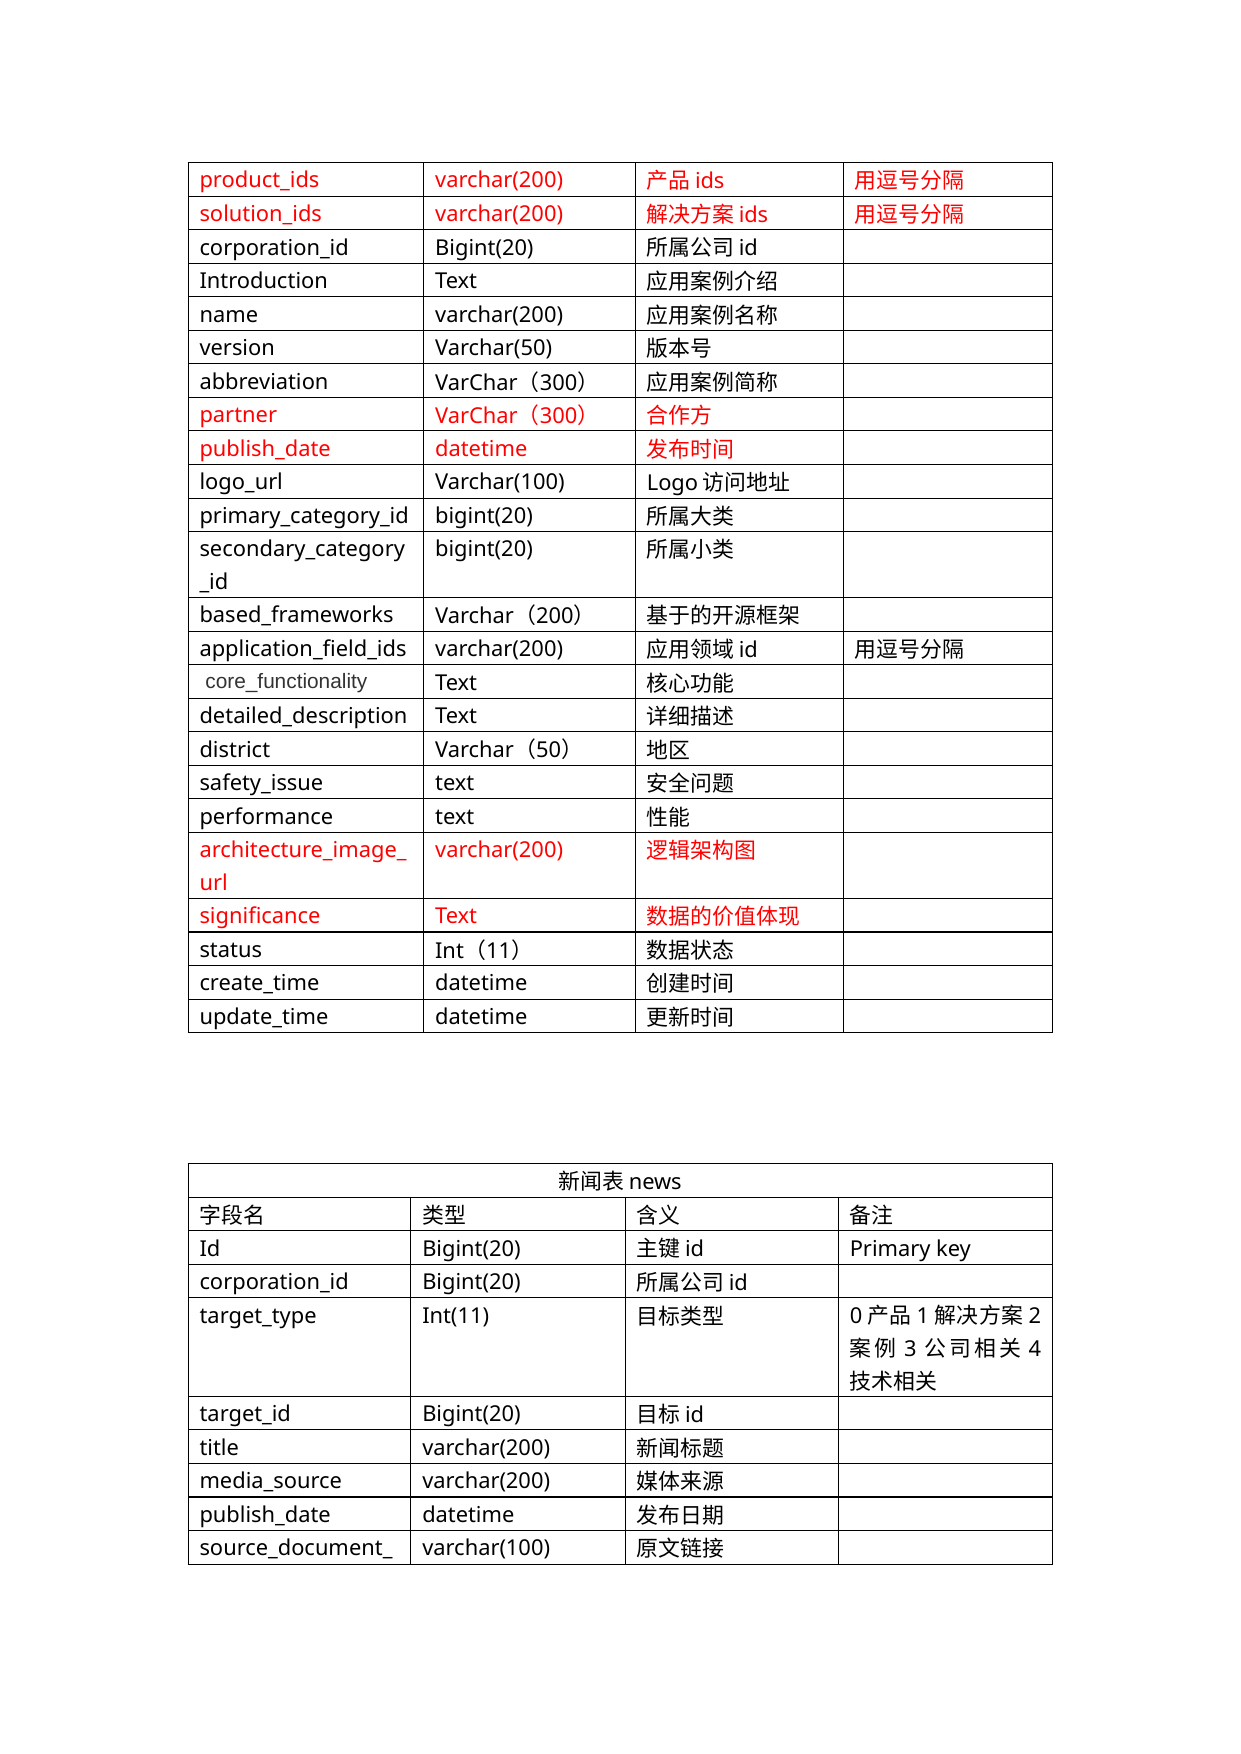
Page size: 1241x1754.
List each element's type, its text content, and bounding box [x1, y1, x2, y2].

table_cell datetime [424, 966, 635, 998]
table_cell [844, 598, 1052, 631]
table_cell 应用领域id [636, 632, 843, 664]
table_cell solution_ids [189, 197, 423, 229]
table_cell VarChar（300） [424, 364, 635, 397]
table_cell [844, 933, 1052, 965]
table_cell 应用案例名称 [636, 297, 843, 330]
table_cell Int（11） [424, 933, 635, 965]
table_cell [839, 1498, 1052, 1530]
table_cell 媒体来源 [626, 1464, 838, 1496]
table_cell 目标类型 [626, 1298, 838, 1396]
table_cell 所属小类 [636, 532, 843, 597]
table_cell corporation_id [189, 230, 423, 263]
table_cell [844, 665, 1052, 698]
table_cell bigint(20) [424, 532, 635, 597]
table_cell varchar(100) [411, 1531, 625, 1563]
table_cell Bigint(20) [411, 1265, 625, 1297]
table_cell 合作方 [636, 398, 843, 430]
table_cell [839, 1464, 1052, 1496]
table_cell primary_category_id [189, 499, 423, 531]
table_cell [844, 364, 1052, 397]
table_cell 更新时间 [636, 1000, 843, 1032]
table_cell product_ids [189, 163, 423, 196]
table_cell Logo访问地址 [636, 465, 843, 497]
table_cell [844, 331, 1052, 363]
table_cell Bigint(20) [424, 230, 635, 263]
table_cell [844, 264, 1052, 296]
table_cell [839, 1265, 1052, 1297]
table_cell 含义 [626, 1198, 838, 1230]
table_cell target_id [189, 1397, 410, 1429]
table_cell [844, 398, 1052, 430]
table_cell varchar(200) [411, 1430, 625, 1463]
table_cell create_time [189, 966, 423, 998]
table_cell Varchar（50） [424, 732, 635, 765]
table_cell text [424, 766, 635, 798]
table_cell [844, 966, 1052, 998]
table_cell varchar(200) [424, 833, 635, 898]
table_cell bigint(20) [424, 499, 635, 531]
table_cell [844, 1000, 1052, 1032]
table_cell Varchar(100) [424, 465, 635, 497]
table_cell 主键id [626, 1231, 838, 1264]
table_cell [844, 732, 1052, 765]
table_cell 用逗号分隔 [844, 163, 1052, 196]
table_cell partner [189, 398, 423, 430]
table_cell 核心功能 [636, 665, 843, 698]
table_cell core_functionality [189, 665, 423, 698]
table_cell update_time [189, 1000, 423, 1032]
table_cell title [189, 1430, 410, 1463]
table_cell 性能 [636, 799, 843, 832]
table_cell [844, 230, 1052, 263]
table_cell source_document_url [189, 1531, 410, 1563]
table_cell Varchar（200） [424, 598, 635, 631]
table_cell 产品ids [636, 163, 843, 196]
table_cell detailed_description [189, 699, 423, 731]
table_cell varchar(200) [424, 197, 635, 229]
table_cell architecture_image_url [189, 833, 423, 898]
table_cell target_type [189, 1298, 410, 1396]
table_cell 用逗号分隔 [844, 632, 1052, 664]
table_cell [844, 532, 1052, 597]
table_cell text [424, 799, 635, 832]
table_cell 详细描述 [636, 699, 843, 731]
table_cell varchar(200) [424, 163, 635, 196]
table_cell Introduction [189, 264, 423, 296]
table_cell 所属公司id [626, 1265, 838, 1297]
table_cell 0产品1解决方案2案例3公司相关4技术相关 [839, 1298, 1052, 1396]
table_cell [844, 297, 1052, 330]
table_cell safety_issue [189, 766, 423, 798]
table_cell [844, 799, 1052, 832]
table_cell 数据状态 [636, 933, 843, 965]
table_cell 目标id [626, 1397, 838, 1429]
table_cell 所属公司id [636, 230, 843, 263]
table_cell 数据的价值体现 [636, 899, 843, 931]
table_cell [844, 699, 1052, 731]
table_cell datetime [424, 431, 635, 464]
table_cell [844, 431, 1052, 464]
table_cell Text [424, 665, 635, 698]
table_cell logo_url [189, 465, 423, 497]
table_cell name [189, 297, 423, 330]
table_cell based_frameworks [189, 598, 423, 631]
table_cell Varchar(50) [424, 331, 635, 363]
table_cell [844, 899, 1052, 931]
table_cell Text [424, 264, 635, 296]
table_cell Primary key [839, 1231, 1052, 1264]
table_cell [839, 1397, 1052, 1429]
table_cell 逻辑架构图 [636, 833, 843, 898]
table_cell secondary_category_id [189, 532, 423, 597]
table_cell [844, 766, 1052, 798]
table_cell significance [189, 899, 423, 931]
table_cell 地区 [636, 732, 843, 765]
table_cell 创建时间 [636, 966, 843, 998]
table_cell publish_date [189, 431, 423, 464]
table_cell status [189, 933, 423, 965]
table_cell VarChar（300） [424, 398, 635, 430]
table_cell varchar(200) [424, 297, 635, 330]
table_cell application_field_ids [189, 632, 423, 664]
table_cell publish_date [189, 1498, 410, 1530]
table_cell [844, 465, 1052, 497]
table_cell [839, 1531, 1052, 1563]
table_cell [844, 499, 1052, 531]
table_cell 应用案例简称 [636, 364, 843, 397]
table_cell 用逗号分隔 [844, 197, 1052, 229]
table_cell Text [424, 899, 635, 931]
table_header 新闻表news [189, 1164, 1052, 1197]
table_cell version [189, 331, 423, 363]
table_cell district [189, 732, 423, 765]
table_cell media_source [189, 1464, 410, 1496]
table_cell 所属大类 [636, 499, 843, 531]
table_cell Bigint(20) [411, 1397, 625, 1429]
table_cell 类型 [411, 1198, 625, 1230]
table_cell 安全问题 [636, 766, 843, 798]
table_cell 发布时间 [636, 431, 843, 464]
table_cell 解决方案ids [636, 197, 843, 229]
table_cell performance [189, 799, 423, 832]
table_cell datetime [424, 1000, 635, 1032]
table_cell Bigint(20) [411, 1231, 625, 1264]
table_cell [839, 1430, 1052, 1463]
table_cell datetime [411, 1498, 625, 1530]
table_cell 版本号 [636, 331, 843, 363]
table_cell 应用案例介绍 [636, 264, 843, 296]
table_cell corporation_id [189, 1265, 410, 1297]
table_cell [844, 833, 1052, 898]
table_cell 备注 [839, 1198, 1052, 1230]
table_cell 基于的开源框架 [636, 598, 843, 631]
table_cell varchar(200) [411, 1464, 625, 1496]
table_cell Int(11) [411, 1298, 625, 1396]
table_cell 字段名 [189, 1198, 410, 1230]
table_cell 原文链接 [626, 1531, 838, 1563]
table_cell abbreviation [189, 364, 423, 397]
table_cell Id [189, 1231, 410, 1264]
table_cell Text [424, 699, 635, 731]
table_cell 发布日期 [626, 1498, 838, 1530]
table_cell varchar(200) [424, 632, 635, 664]
table_cell 新闻标题 [626, 1430, 838, 1463]
